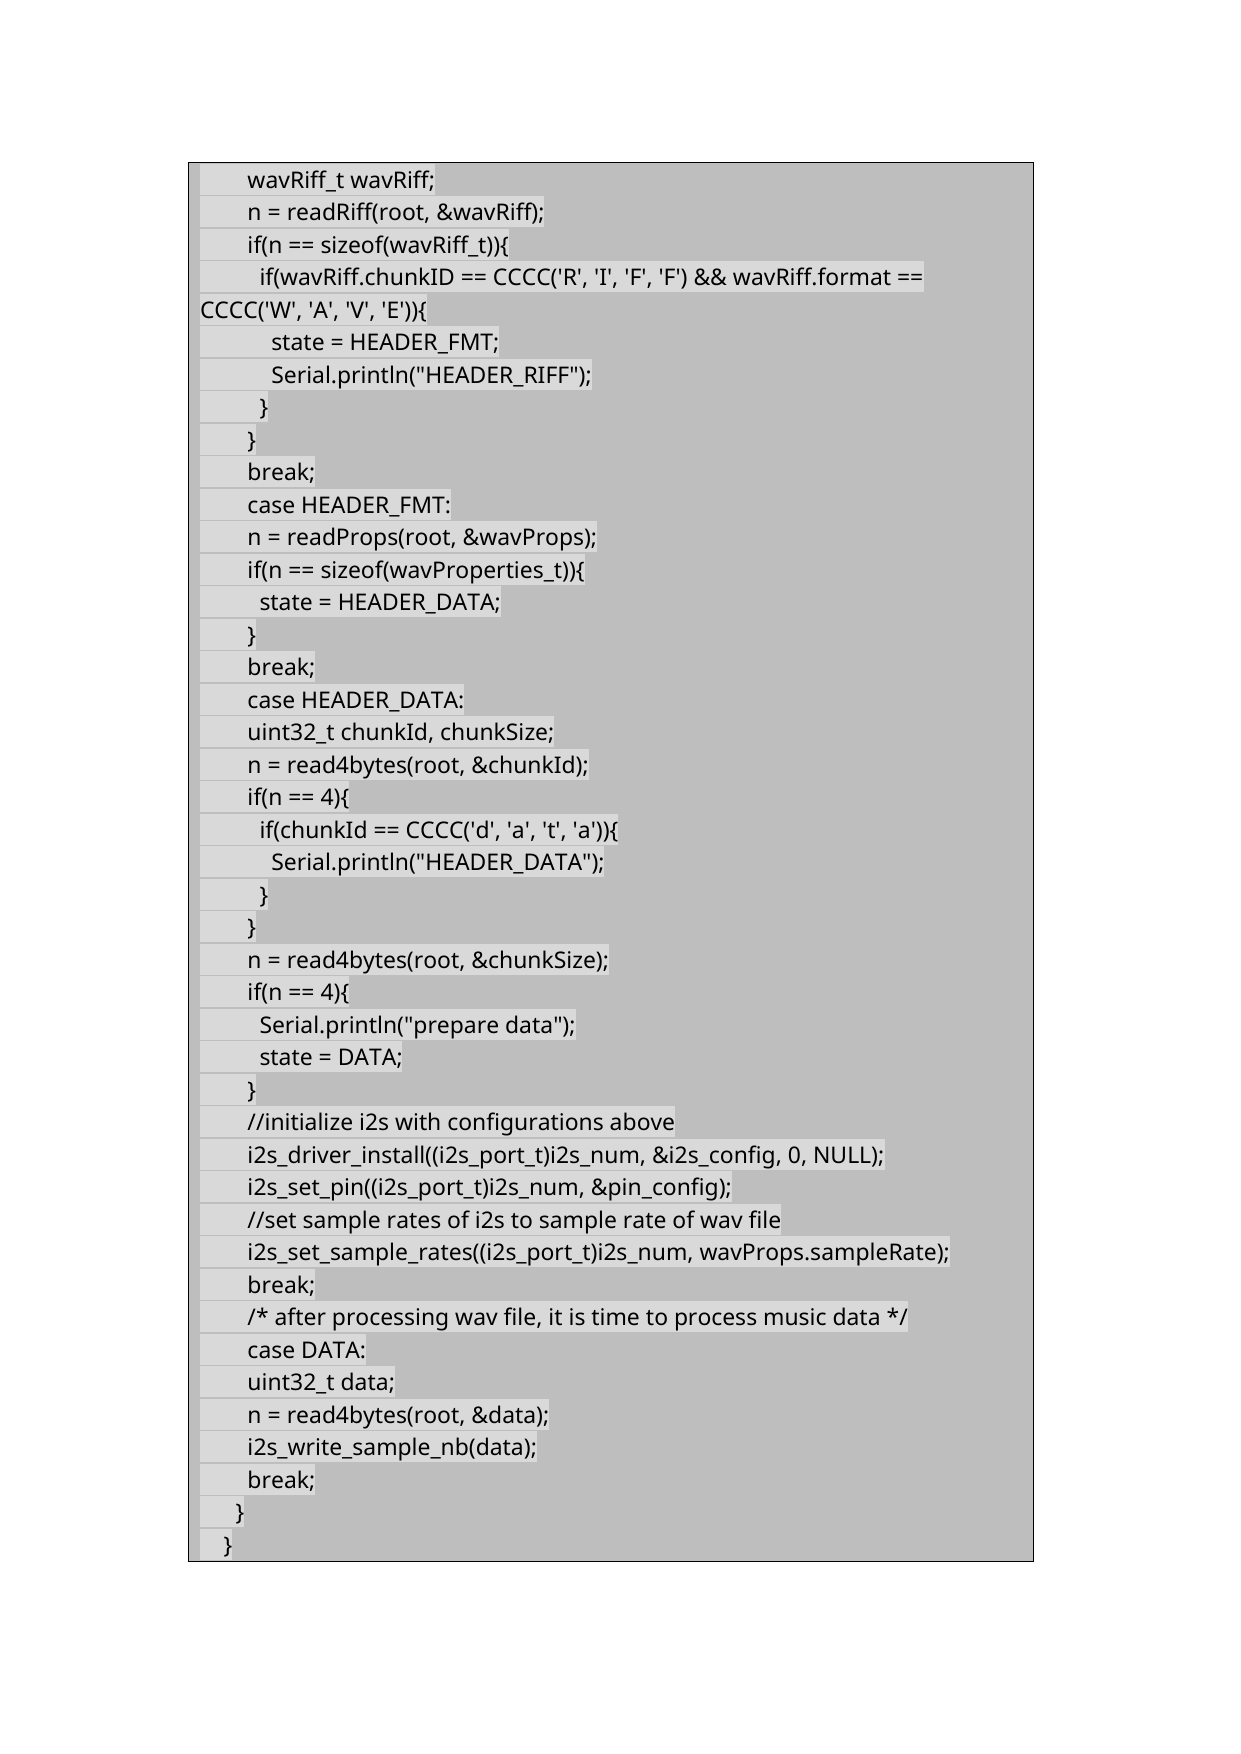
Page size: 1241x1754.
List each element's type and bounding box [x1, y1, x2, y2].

table_header [189, 163, 1033, 1561]
